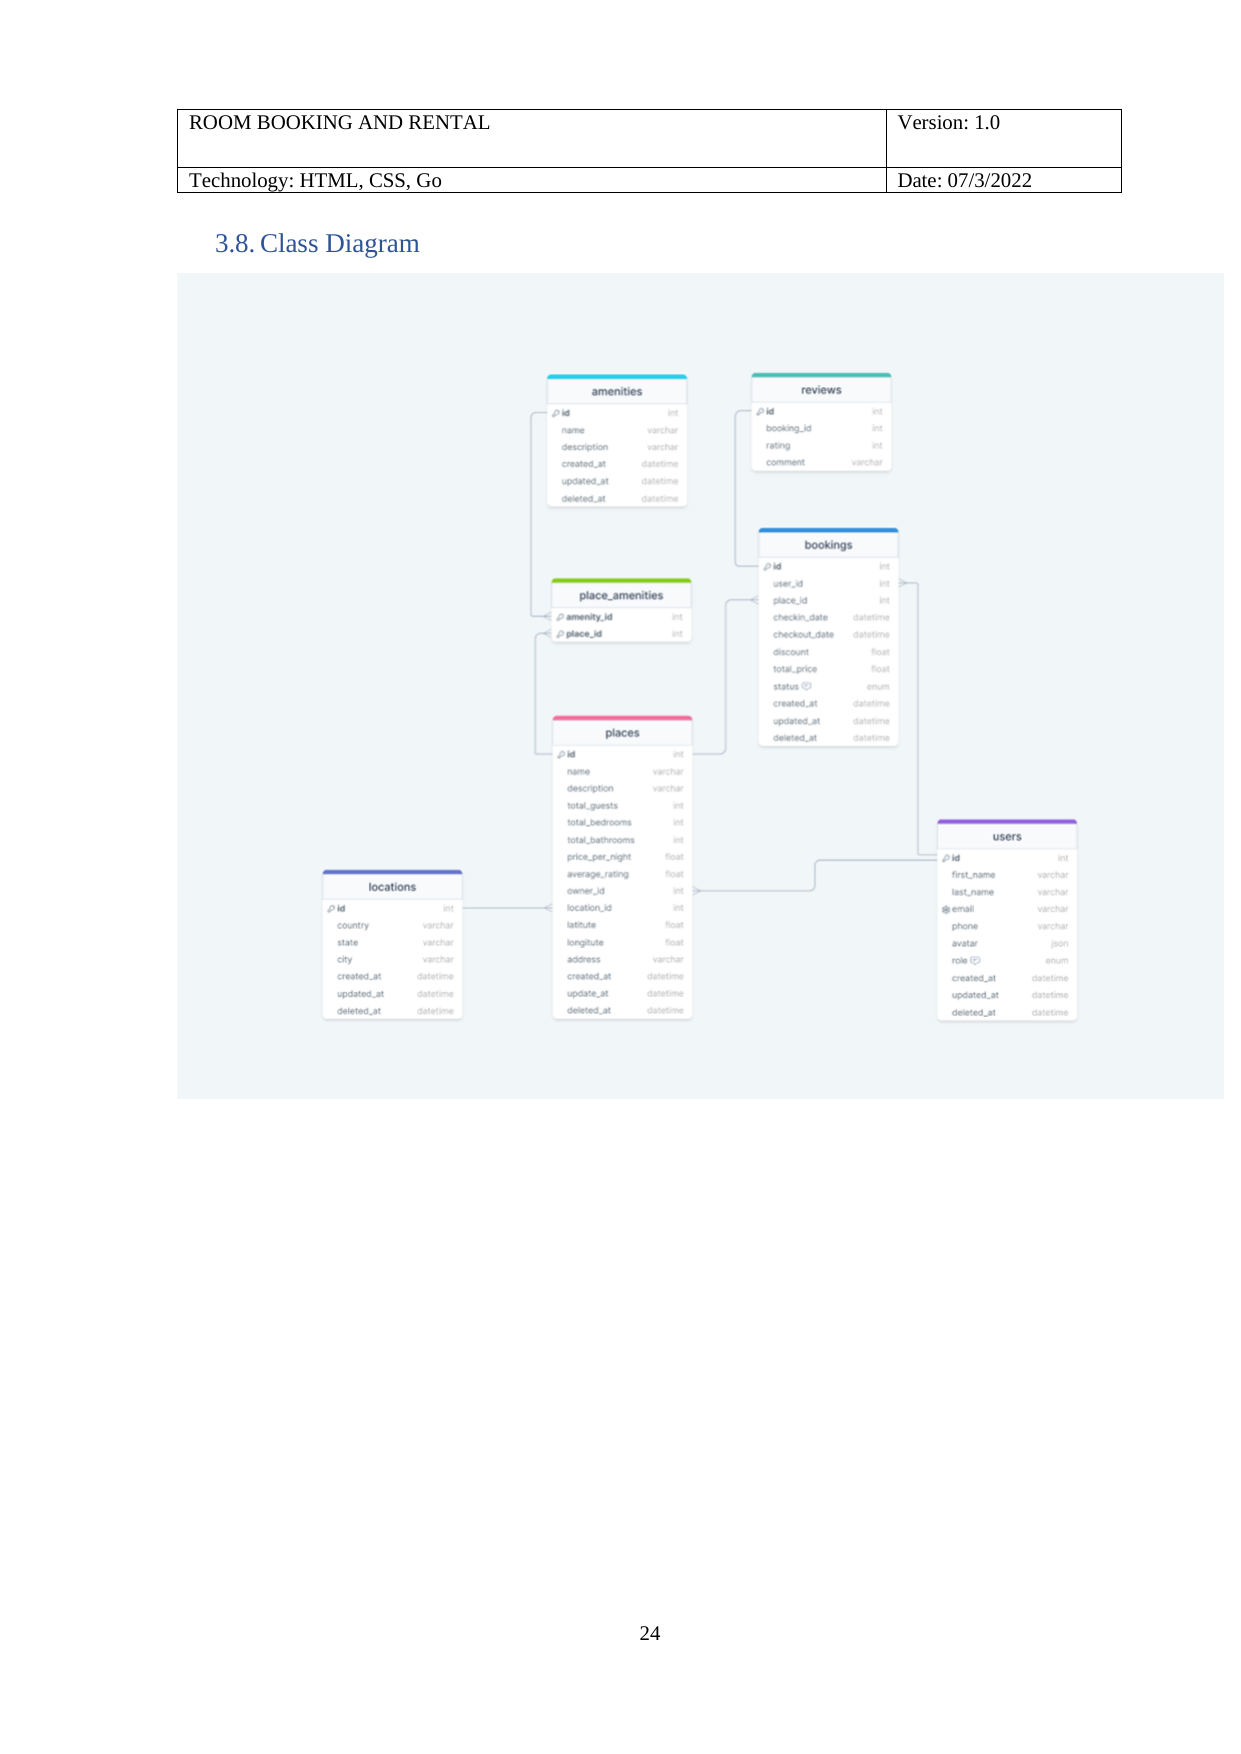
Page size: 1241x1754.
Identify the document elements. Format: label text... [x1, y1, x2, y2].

picture [177, 273, 1225, 1099]
subtitle Class Diagram [215, 227, 1122, 258]
